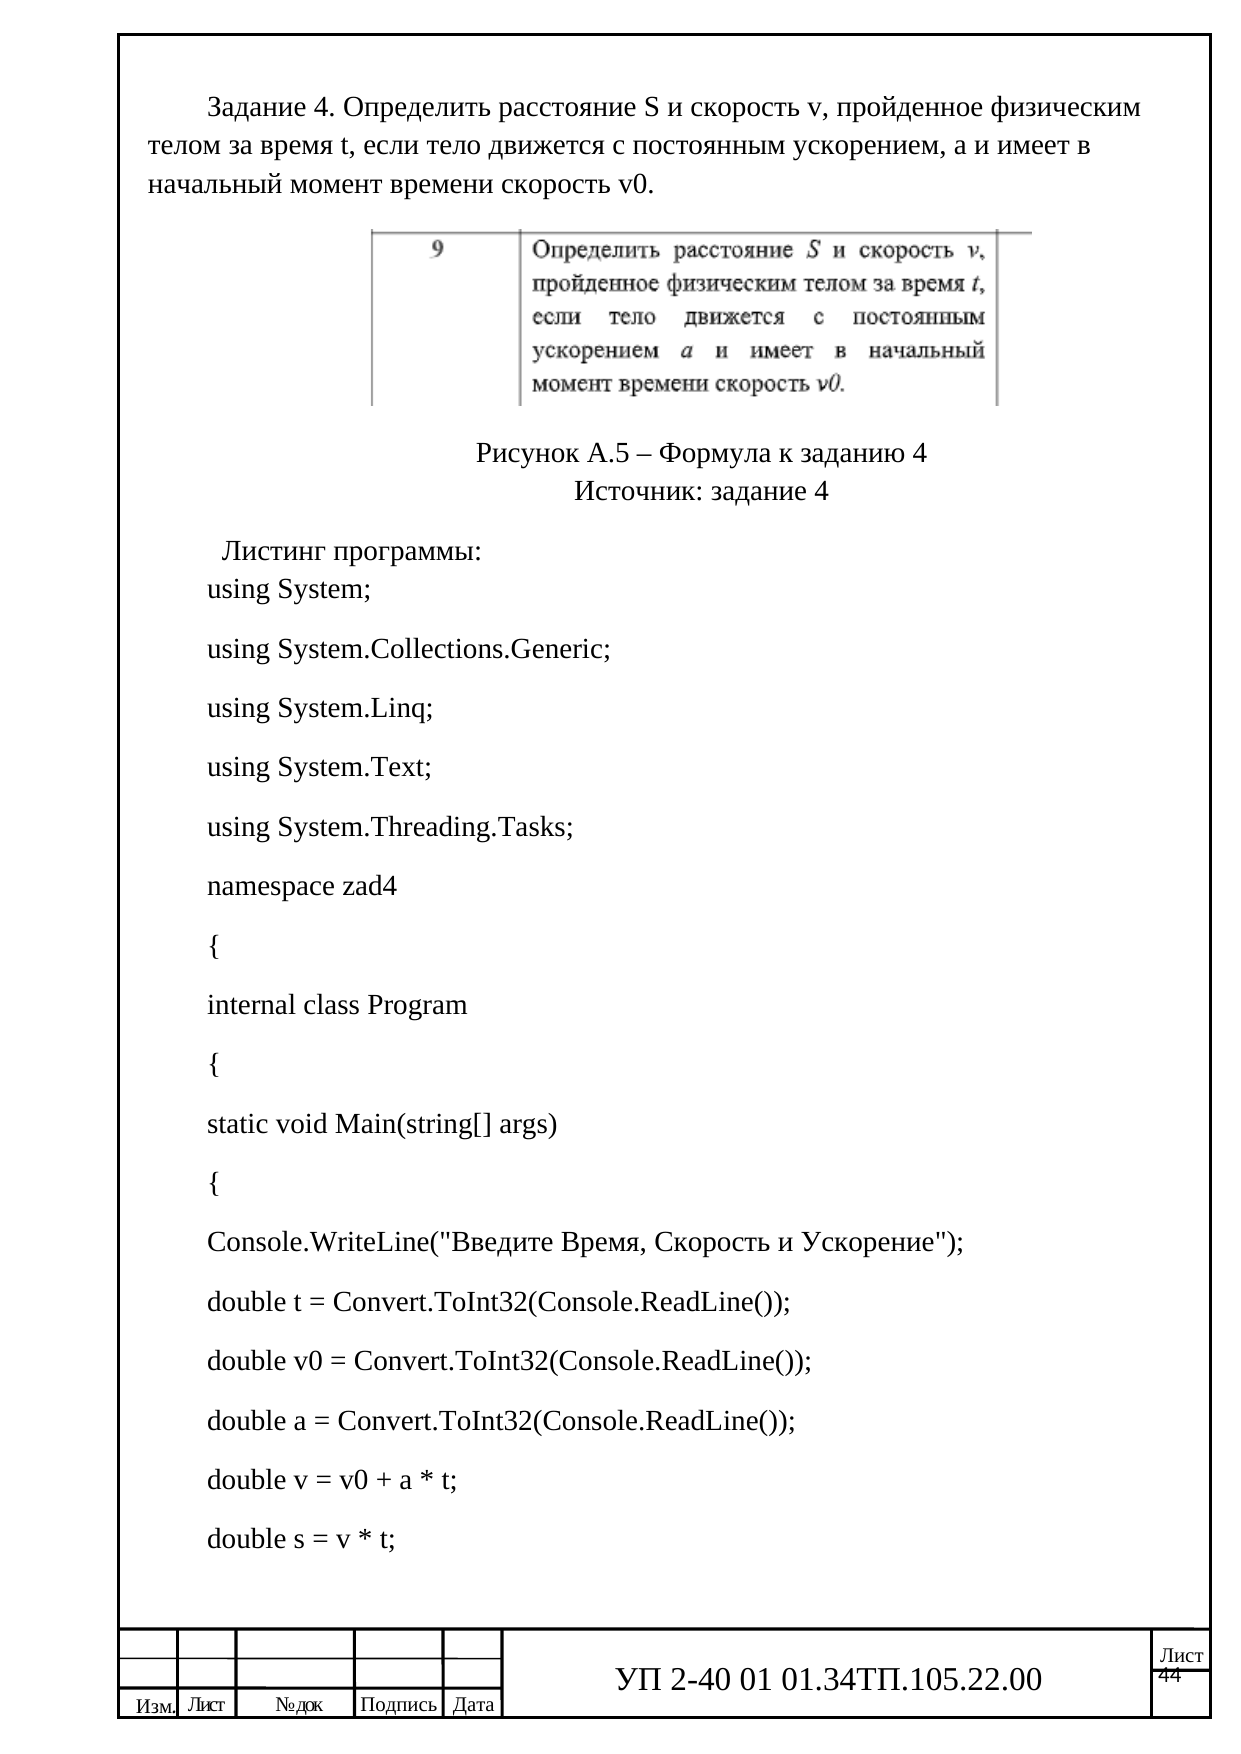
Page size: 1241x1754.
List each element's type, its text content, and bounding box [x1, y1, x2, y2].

text double t = Convert.ToInt32(Console.ReadLine()); [207, 1284, 1181, 1317]
text { [207, 928, 1181, 961]
text Листинг программы: [148, 533, 1181, 566]
text static void Main(string[] args) [207, 1106, 1181, 1139]
text internal class Program [207, 987, 1181, 1021]
text using System.Collections.Generic; [207, 631, 1181, 664]
text using System.Text; [207, 749, 1181, 783]
text namespace zad4 [207, 868, 1181, 902]
text using System; [207, 571, 1181, 605]
picture [370, 229, 1032, 406]
text Задание 4. Определить расстояние S и скорость v, пройденное физическим телом за время t, если тело движется с постоянным ускорением, а и имеет в начальный момент времени скорость v0. [148, 89, 1181, 199]
text using System.Threading.Tasks; [207, 809, 1181, 842]
text double a = Convert.ToInt32(Console.ReadLine()); [207, 1403, 1181, 1436]
text { [207, 1046, 1181, 1080]
text double v = v0 + a * t; [207, 1462, 1181, 1496]
text Источник: задание 4 [148, 473, 1181, 507]
text using System.Linq; [207, 690, 1181, 724]
text double v0 = Convert.ToInt32(Console.ReadLine()); [207, 1343, 1181, 1377]
text Console.WriteLine("Введите Время, Скорость и Ускорение"); [207, 1224, 1181, 1258]
text Рисунок А.5 – Формула к заданию 4 [148, 435, 1181, 468]
text { [207, 1165, 1181, 1199]
text double s = v * t; [207, 1521, 1181, 1555]
